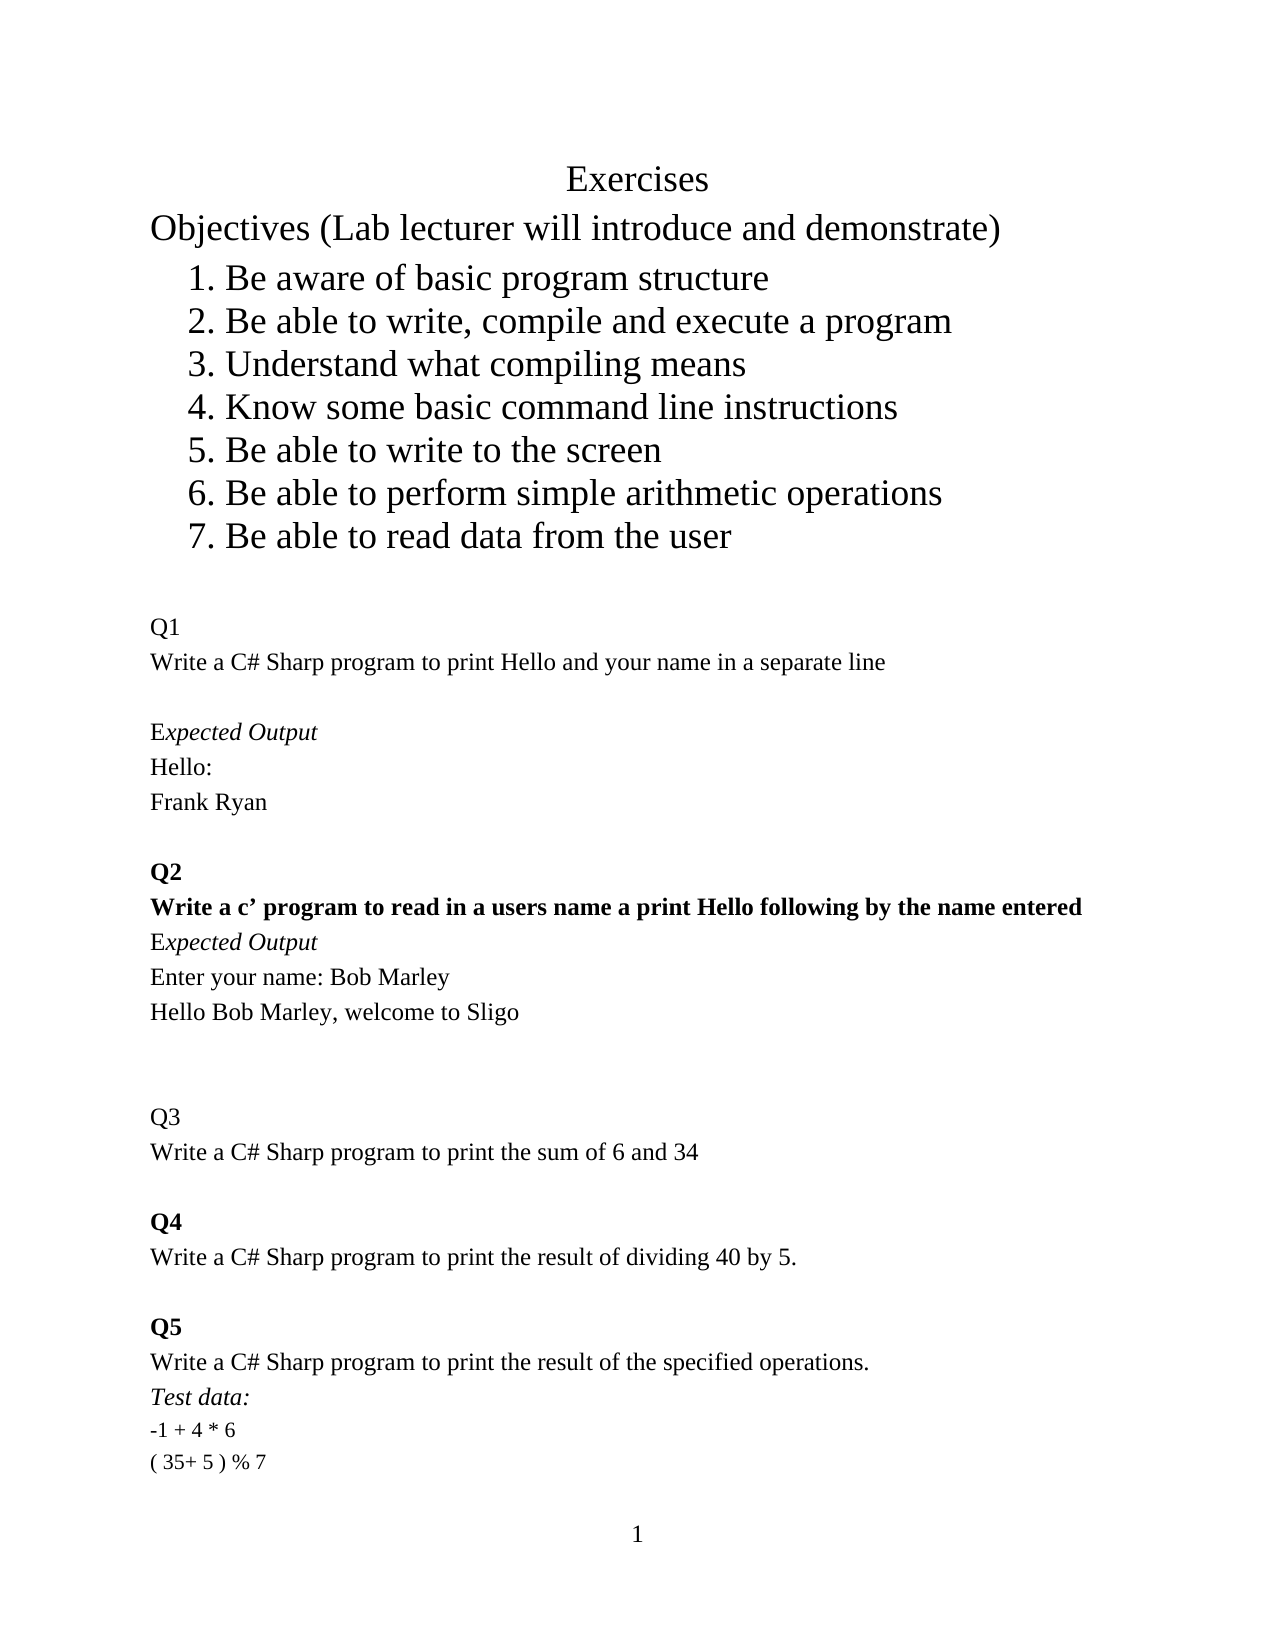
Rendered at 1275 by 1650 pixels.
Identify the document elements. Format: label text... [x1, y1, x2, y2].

list Be aware of basic program structure [187, 255, 1125, 298]
text Write a c’ program to read in a users name a print Hello following by the name entered [150, 892, 1125, 921]
text Hello Bob Marley, welcome to Sligo [150, 997, 1125, 1026]
text Write a C# Sharp program to print the sum of 6 and 34 [150, 1137, 1125, 1166]
text Exercises [150, 156, 1125, 199]
text Write a C# Sharp program to print Hello and your name in a separate line [150, 647, 1125, 676]
list Be able to perform simple arithmetic operations [187, 471, 1125, 514]
text -1 + 4 * 6 [150, 1417, 1125, 1443]
text Expected Output [150, 717, 1125, 746]
list Be able to write, compile and execute a program [187, 298, 1125, 341]
text Q5 [150, 1312, 1125, 1341]
text Write a C# Sharp program to print the result of dividing 40 by 5. [150, 1242, 1125, 1271]
text ( 35+ 5 ) % 7 [150, 1449, 1125, 1474]
text Enter your name: Bob Marley [150, 962, 1125, 991]
list Be able to write to the screen [187, 427, 1125, 471]
text Q3 [150, 1102, 1125, 1131]
text Q1 [150, 612, 1125, 641]
list Understand what compiling means [187, 341, 1125, 384]
list Be able to read data from the user [187, 514, 1125, 557]
text Frank Ryan [150, 787, 1125, 816]
text Q4 [150, 1207, 1125, 1236]
text Expected Output [150, 927, 1125, 956]
text Hello: [150, 752, 1125, 781]
text Objectives (Lab lecturer will introduce and demonstrate) [150, 206, 1125, 249]
text Write a C# Sharp program to print the result of the specified operations. [150, 1347, 1125, 1376]
list Know some basic command line instructions [187, 384, 1125, 427]
text Q2 [150, 857, 1125, 886]
text Test data: [150, 1382, 1125, 1411]
